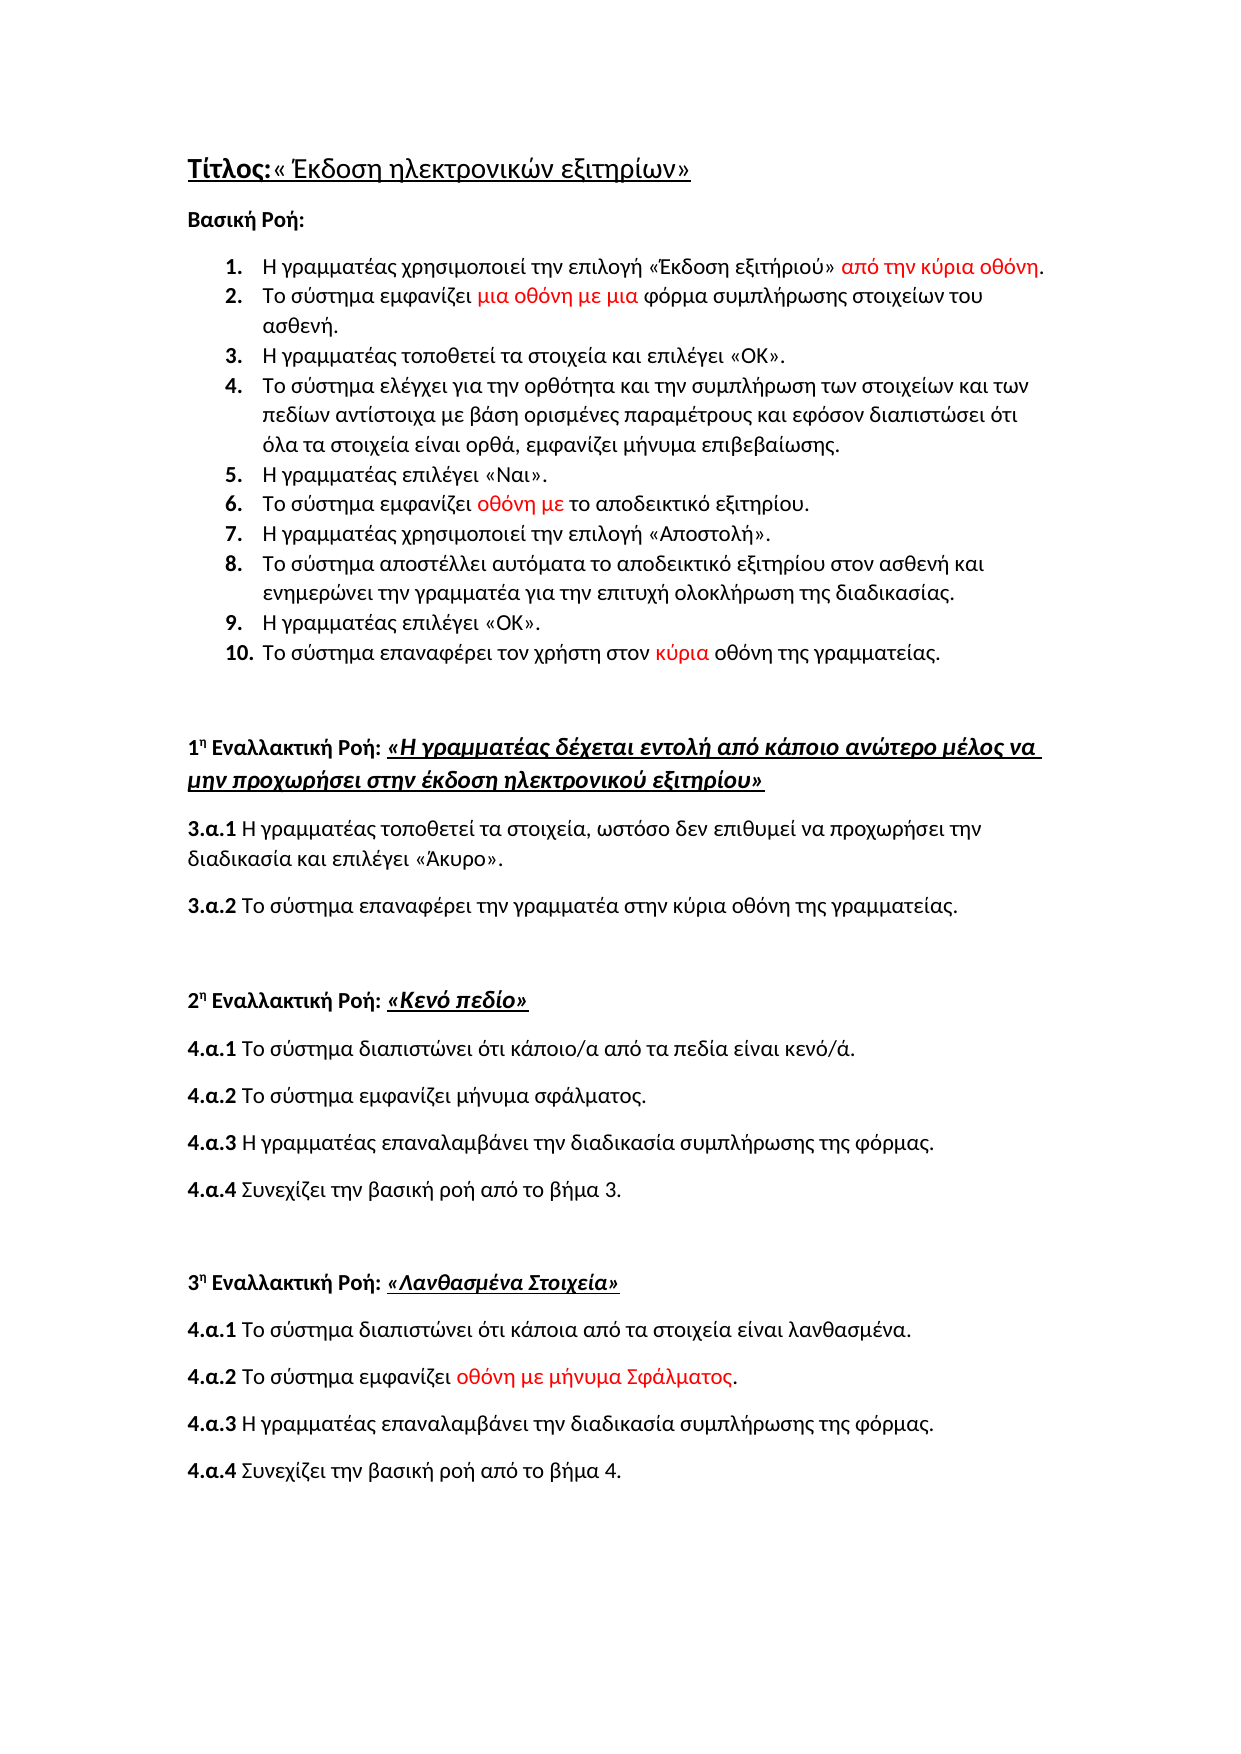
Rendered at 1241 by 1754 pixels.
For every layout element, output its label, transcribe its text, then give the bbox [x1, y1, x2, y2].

text 4.α.3 Η γραμματέας επαναλαμβάνει την διαδικασία συμπλήρωσης της φόρμας. [187, 1128, 1053, 1156]
text 4.α.1 Το σύστημα διαπιστώνει ότι κάποιο/α από τα πεδία είναι κενό/ά. [187, 1034, 1053, 1062]
text 2η Εναλλακτική Ροή: «Κενό πεδίο» [187, 984, 1053, 1015]
text 4.α.3 Η γραμματέας επαναλαμβάνει την διαδικασία συμπλήρωσης της φόρμας. [187, 1409, 1053, 1437]
text 3.α.2 Το σύστημα επαναφέρει την γραμματέα στην κύρια οθόνη της γραμματείας. [187, 891, 1053, 919]
list Το σύστημα ελέγχει για την ορθότητα και την συμπλήρωση των στοιχείων και των πεδίων αντίστοιχα με βάση ορισμένες παραμέτρους και εφόσον διαπιστώσει ότι όλα τα στοιχεία είναι ορθά, εμφανίζει μήνυμα επιβεβαίωσης. [225, 371, 1053, 458]
list Η γραμματέας τοποθετεί τα στοιχεία και επιλέγει «ΟΚ». [225, 341, 1053, 369]
text Τίτλος:« Έκδοση ηλεκτρονικών εξιτηρίων» [187, 150, 1053, 186]
list Η γραμματέας επιλέγει «Ναι». [225, 460, 1053, 488]
list Το σύστημα εμφανίζει μια οθόνη με μια φόρμα συμπλήρωσης στοιχείων του ασθενή. [225, 282, 1053, 339]
list Το σύστημα επαναφέρει τον χρήστη στον κύρια οθόνη της γραμματείας. [225, 638, 1053, 666]
text 3η Εναλλακτική Ροή: «Λανθασμένα Στοιχεία» [187, 1268, 1053, 1296]
text 4.α.1 Το σύστημα διαπιστώνει ότι κάποια από τα στοιχεία είναι λανθασμένα. [187, 1315, 1053, 1343]
list Το σύστημα εμφανίζει οθόνη με το αποδεικτικό εξιτηρίου. [225, 489, 1053, 517]
text 4.α.4 Συνεχίζει την βασική ροή από το βήμα 3. [187, 1175, 1053, 1203]
list Η γραμματέας χρησιμοποιεί την επιλογή «Αποστολή». [225, 519, 1053, 547]
text 1η Εναλλακτική Ροή: «Η γραμματέας δέχεται εντολή από κάποιο ανώτερο μέλος να μην προχωρήσει στην έκδοση ηλεκτρονικού εξιτηρίου» [187, 731, 1053, 794]
list Η γραμματέας επιλέγει «ΟΚ». [225, 608, 1053, 636]
list Το σύστημα αποστέλλει αυτόματα το αποδεικτικό εξιτηρίου στον ασθενή και ενημερώνει την γραμματέα για την επιτυχή ολοκλήρωση της διαδικασίας. [225, 549, 1053, 607]
text 4.α.2 Το σύστημα εμφανίζει μήνυμα σφάλματος. [187, 1081, 1053, 1109]
text 3.α.1 Η γραμματέας τοποθετεί τα στοιχεία, ωστόσο δεν επιθυμεί να προχωρήσει την διαδικασία και επιλέγει «Άκυρο». [187, 814, 1053, 872]
text Βασική Ροή: [187, 205, 1053, 233]
list Η γραμματέας χρησιμοποιεί την επιλογή «Έκδοση εξιτήριού» από την κύρια οθόνη. [225, 252, 1053, 280]
text 4.α.4 Συνεχίζει την βασική ροή από το βήμα 4. [187, 1456, 1053, 1484]
text 4.α.2 Το σύστημα εμφανίζει οθόνη με μήνυμα Σφάλματος. [187, 1362, 1053, 1390]
